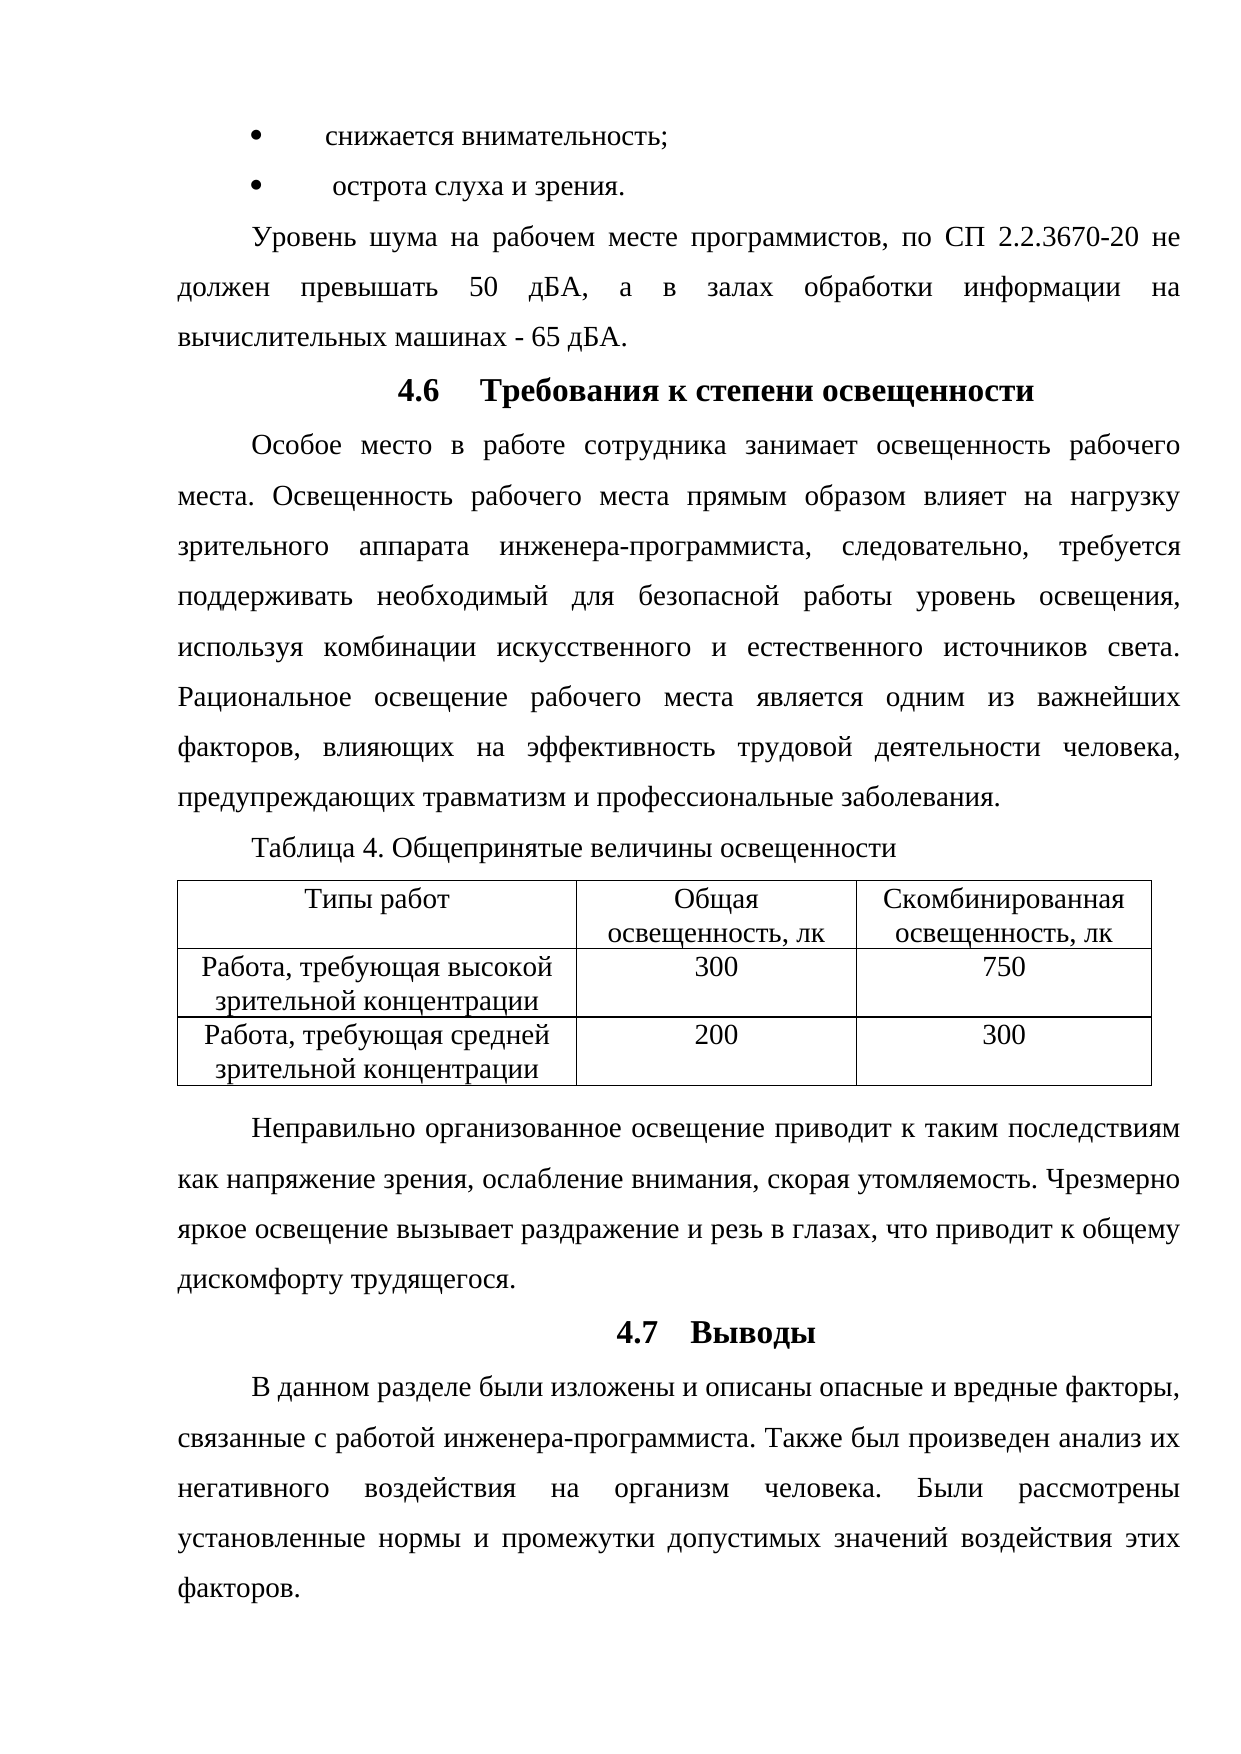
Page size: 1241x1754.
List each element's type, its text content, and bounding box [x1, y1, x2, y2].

text Неправильно организованное освещение приводит к таким последствиям как напряжение зрения, ослабление внимания, скорая утомляемость. Чрезмерно яркое освещение вызывает раздражение и резь в глазах, что приводит к общему дискомфорту трудящегося. [177, 1111, 1181, 1295]
table_cell Работа, требующая средней зрительной концентрации [178, 1018, 576, 1084]
table_cell 300 [857, 1018, 1151, 1084]
text Таблица 4. Общепринятые величины освещенности [177, 830, 1181, 863]
text Особое место в работе сотрудника занимает освещенность рабочего места. Освещенность рабочего места прямым образом влияет на нагрузку зрительного аппарата инженера-программиста, следовательно, требуется поддерживать необходимый для безопасной работы уровень освещения, используя комбинации искусственного и естественного источников света. Рациональное освещение рабочего места является одним из важнейших факторов, влияющих на эффективность трудовой деятельности человека, предупреждающих травматизм и профессиональные заболевания. [177, 427, 1181, 813]
subtitle Выводы [177, 1312, 1181, 1350]
list острота слуха и зрения. [177, 168, 1181, 202]
table_cell 750 [857, 949, 1151, 1016]
text В данном разделе были изложены и описаны опасные и вредные факторы, связанные с работой инженера-программиста. Также был произведен анализ их негативного воздействия на организм человека. Были рассмотрены установленные нормы и промежутки допустимых значений воздействия этих факторов. [177, 1369, 1181, 1604]
table_cell 200 [577, 1018, 856, 1084]
table_cell Работа, требующая высокой зрительной концентрации [178, 949, 576, 1016]
text Уровень шума на рабочем месте программистов, по СП 2.2.3670-20 не должен превышать 50 дБА, а в залах обработки информации на вычислительных машинах - 65 дБА. [177, 219, 1181, 353]
list снижается внимательность; [177, 118, 1181, 152]
table_header Общая освещенность, лк [577, 881, 856, 948]
subtitle Требования к степени освещенности [177, 370, 1181, 408]
table_header Скомбинированная освещенность, лк [857, 881, 1151, 948]
table_cell 300 [577, 949, 856, 1016]
table_header Типы работ [178, 881, 576, 948]
